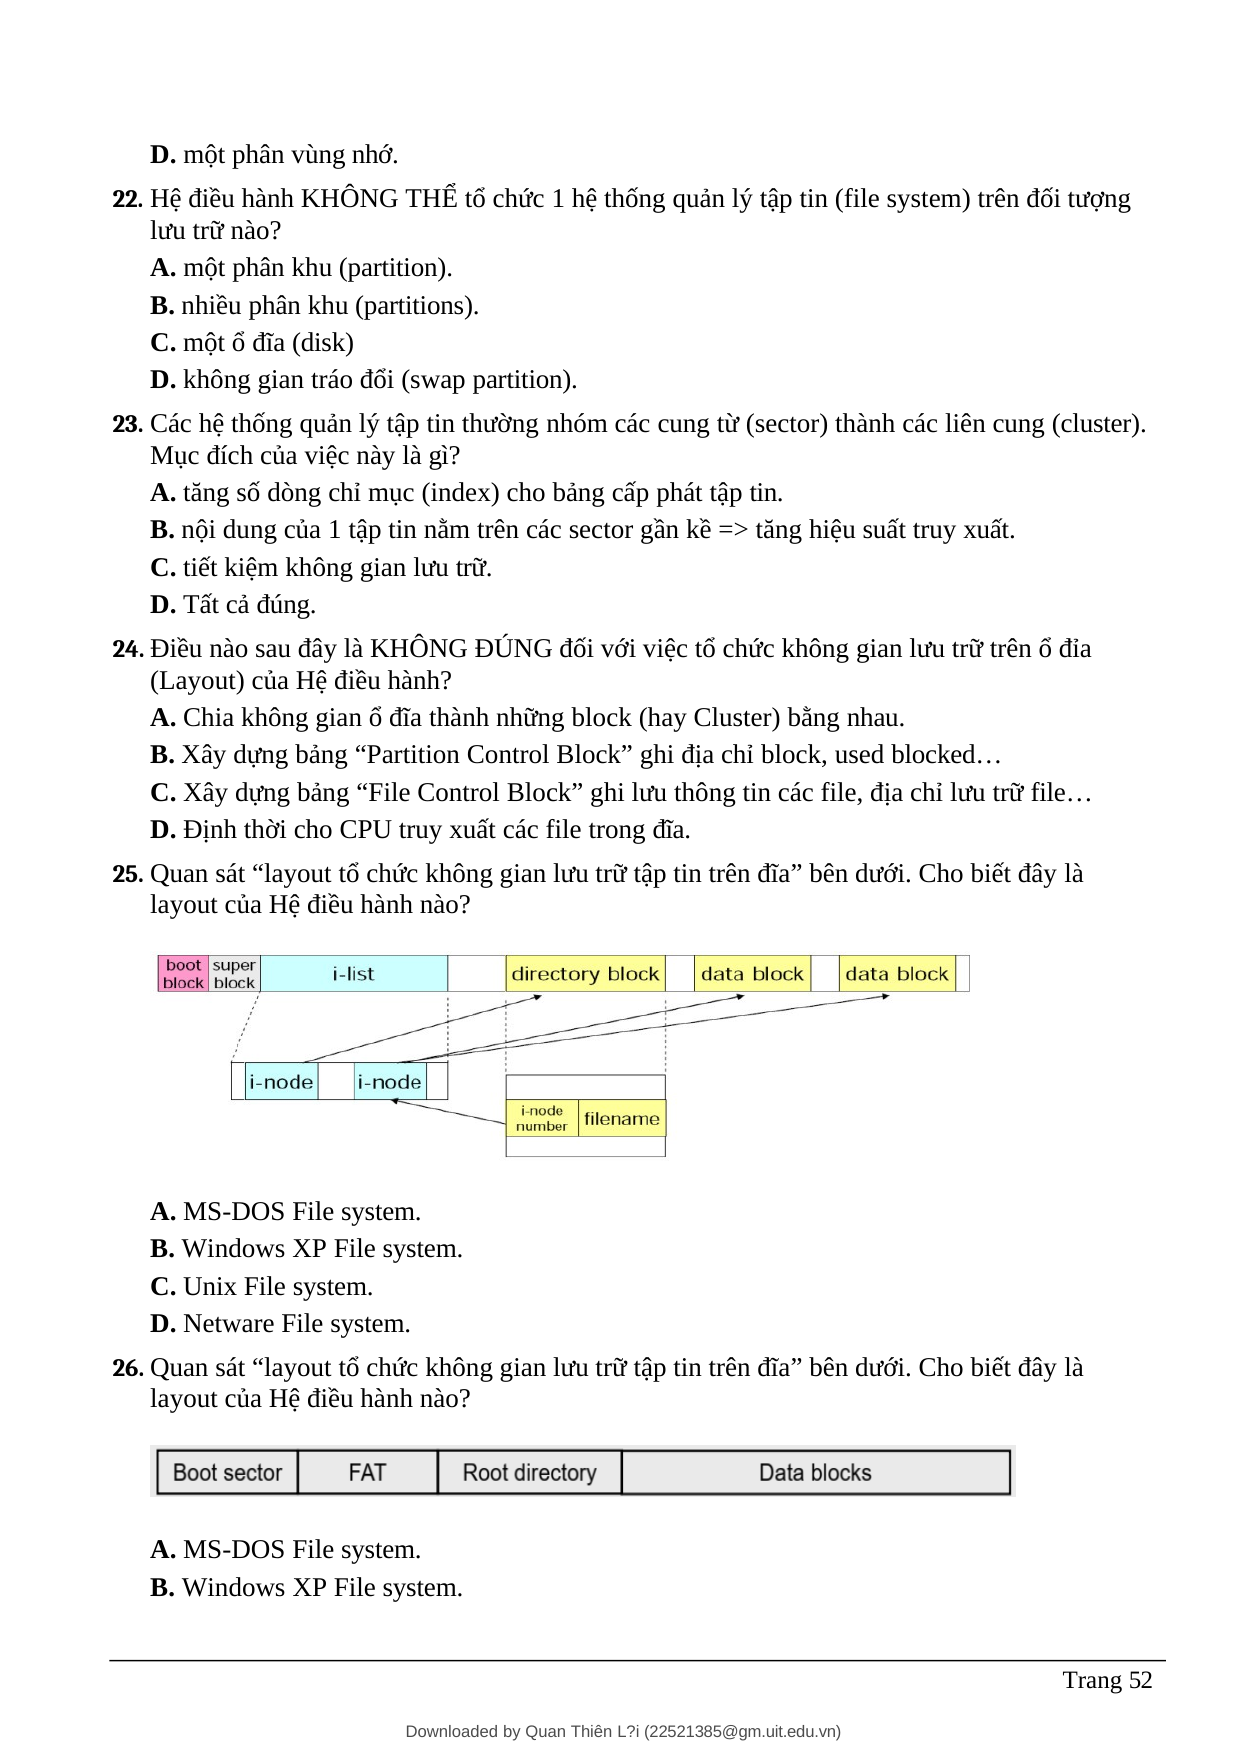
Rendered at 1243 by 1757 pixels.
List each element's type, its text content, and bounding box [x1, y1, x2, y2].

list MS-DOS File system. [150, 1533, 1166, 1564]
list Tất cả đúng. [150, 588, 1166, 619]
list Chia không gian ổ đĩa thành những block (hay Cluster) bằng nhau. [150, 701, 1166, 732]
list Điều nào sau đây là KHÔNG ĐÚNG đối với việc tổ chức không gian lưu trữ trên ổ đỉa (Layout) của Hệ điều hành? [112, 632, 1101, 695]
list Netware File system. [150, 1307, 1166, 1338]
list Unix File system. [150, 1270, 1166, 1301]
list tiết kiệm không gian lưu trữ. [150, 551, 1166, 582]
list nội dung của 1 tập tin nằm trên các sector gần kề => tăng hiệu suất truy xuất. [150, 514, 1166, 545]
picture [150, 951, 970, 1161]
list Windows XP File system. [150, 1232, 1166, 1263]
list một phân khu (partition). [150, 251, 1166, 282]
list Các hệ thống quản lý tập tin thường nhóm các cung từ (sector) thành các liên cung (cluster). [112, 407, 1166, 439]
list MS-DOS File system. [150, 1195, 1166, 1226]
list một phân vùng nhớ. [150, 139, 1166, 170]
list Định thời cho CPU truy xuất các file trong đĩa. [150, 813, 1166, 844]
picture [150, 1445, 1016, 1497]
list nhiều phân khu (partitions). [150, 289, 1166, 320]
list Xây dựng bảng “File Control Block” ghi lưu thông tin các file, địa chỉ lưu trữ file… [150, 776, 1166, 807]
list Windows XP File system. [150, 1571, 1166, 1602]
list Quan sát “layout tổ chức không gian lưu trữ tập tin trên đĩa” bên dưới. Cho biết đây là layout của Hệ điều hành nào? [112, 1351, 1093, 1413]
list Hệ điều hành KHÔNG THỂ tổ chức 1 hệ thống quản lý tập tin (file system) trên đối tượng lưu trữ nào? [112, 182, 1141, 245]
list Xây dựng bảng “Partition Control Block” ghi địa chỉ block, used blocked… [150, 738, 1166, 769]
text Mục đích của việc này là gì? [150, 439, 1166, 470]
list không gian tráo đổi (swap partition). [150, 364, 1166, 395]
list một ổ đĩa (disk) [150, 326, 1166, 357]
list Quan sát “layout tổ chức không gian lưu trữ tập tin trên đĩa” bên dưới. Cho biết đây là layout của Hệ điều hành nào? [112, 857, 1093, 919]
list tăng số dòng chỉ mục (index) cho bảng cấp phát tập tin. [150, 476, 1166, 507]
